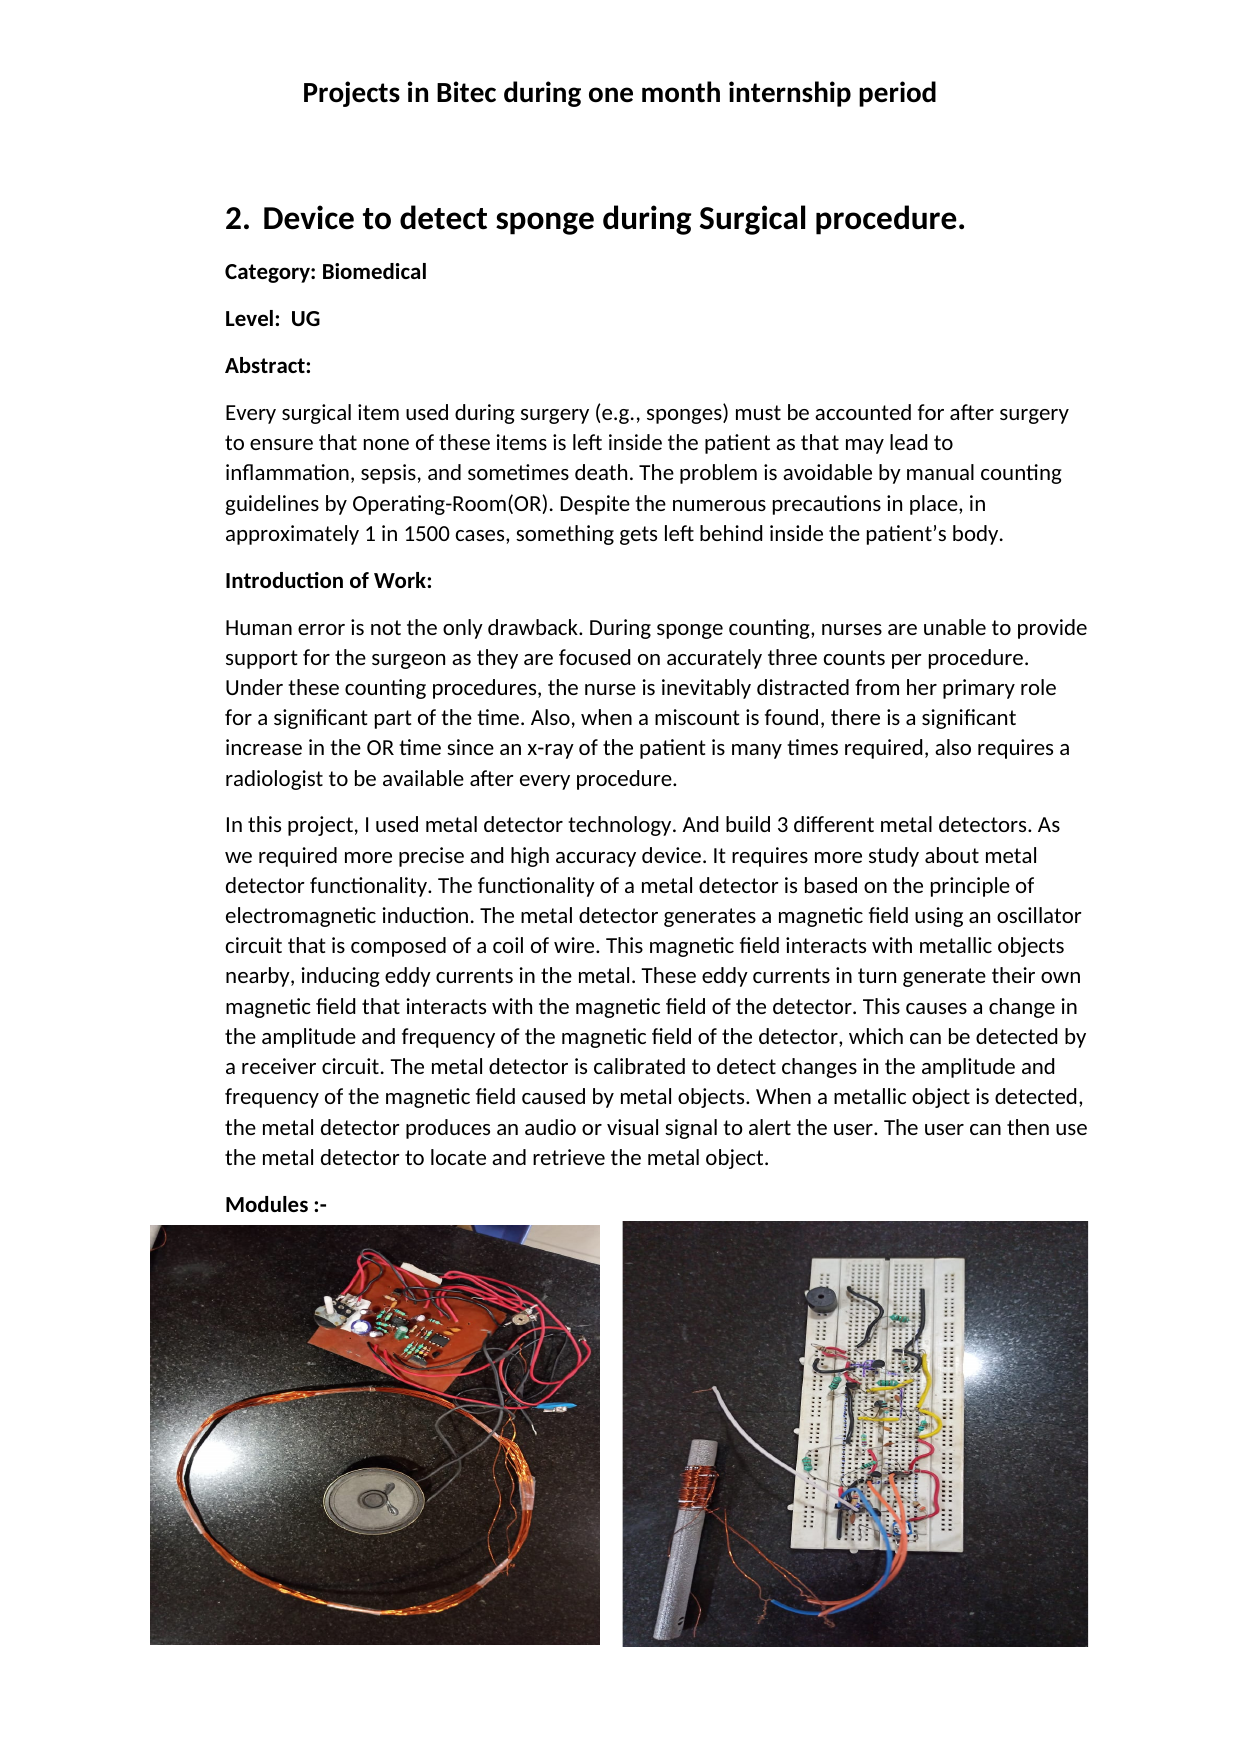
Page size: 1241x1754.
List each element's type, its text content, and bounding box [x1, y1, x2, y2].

text Category: Biomedical [225, 257, 1090, 286]
picture [622, 1221, 1088, 1647]
picture [150, 1225, 600, 1644]
text Human error is not the only drawback. During sponge counting, nurses are unable to provide support for the surgeon as they are focused on accurately three counts per procedure. Under these counting procedures, the nurse is inevitably distracted from her primary role for a significant part of the time. Also, when a miscount is found, there is a significant increase in the OR time since an x-ray of the patient is many times required, also requires a radiologist to be available after every procedure. [225, 613, 1090, 792]
text Introduction of Work: [225, 566, 1090, 594]
list Device to detect sponge during Surgical procedure. [225, 197, 1090, 238]
text Level: UG [225, 304, 1090, 332]
text In this project, I used metal detector technology. And build 3 different metal detectors. As we required more precise and high accuracy device. It requires more study about metal detector functionality. The functionality of a metal detector is based on the principle of electromagnetic induction. The metal detector generates a magnetic field using an oscillator circuit that is composed of a coil of wire. This magnetic field interacts with metallic objects nearby, inducing eddy currents in the metal. These eddy currents in turn generate their own magnetic field that interacts with the magnetic field of the detector. This causes a change in the amplitude and frequency of the magnetic field of the detector, which can be detected by a receiver circuit. The metal detector is calibrated to detect changes in the amplitude and frequency of the magnetic field caused by metal objects. When a metallic object is detected, the metal detector produces an audio or visual signal to alert the user. The user can then use the metal detector to locate and retrieve the metal object. [225, 811, 1090, 1171]
text Modules :- [225, 1190, 1090, 1218]
text Every surgical item used during surgery (e.g., sponges) must be accounted for after surgery to ensure that none of these items is left inside the patient as that may lead to inflammation, sepsis, and sometimes death. The problem is avoidable by manual counting guidelines by Operating-Room(OR). Despite the numerous precautions in place, in approximately 1 in 1500 cases, something gets left behind inside the patient’s body. [225, 398, 1090, 547]
text Abstract: [225, 351, 1090, 379]
